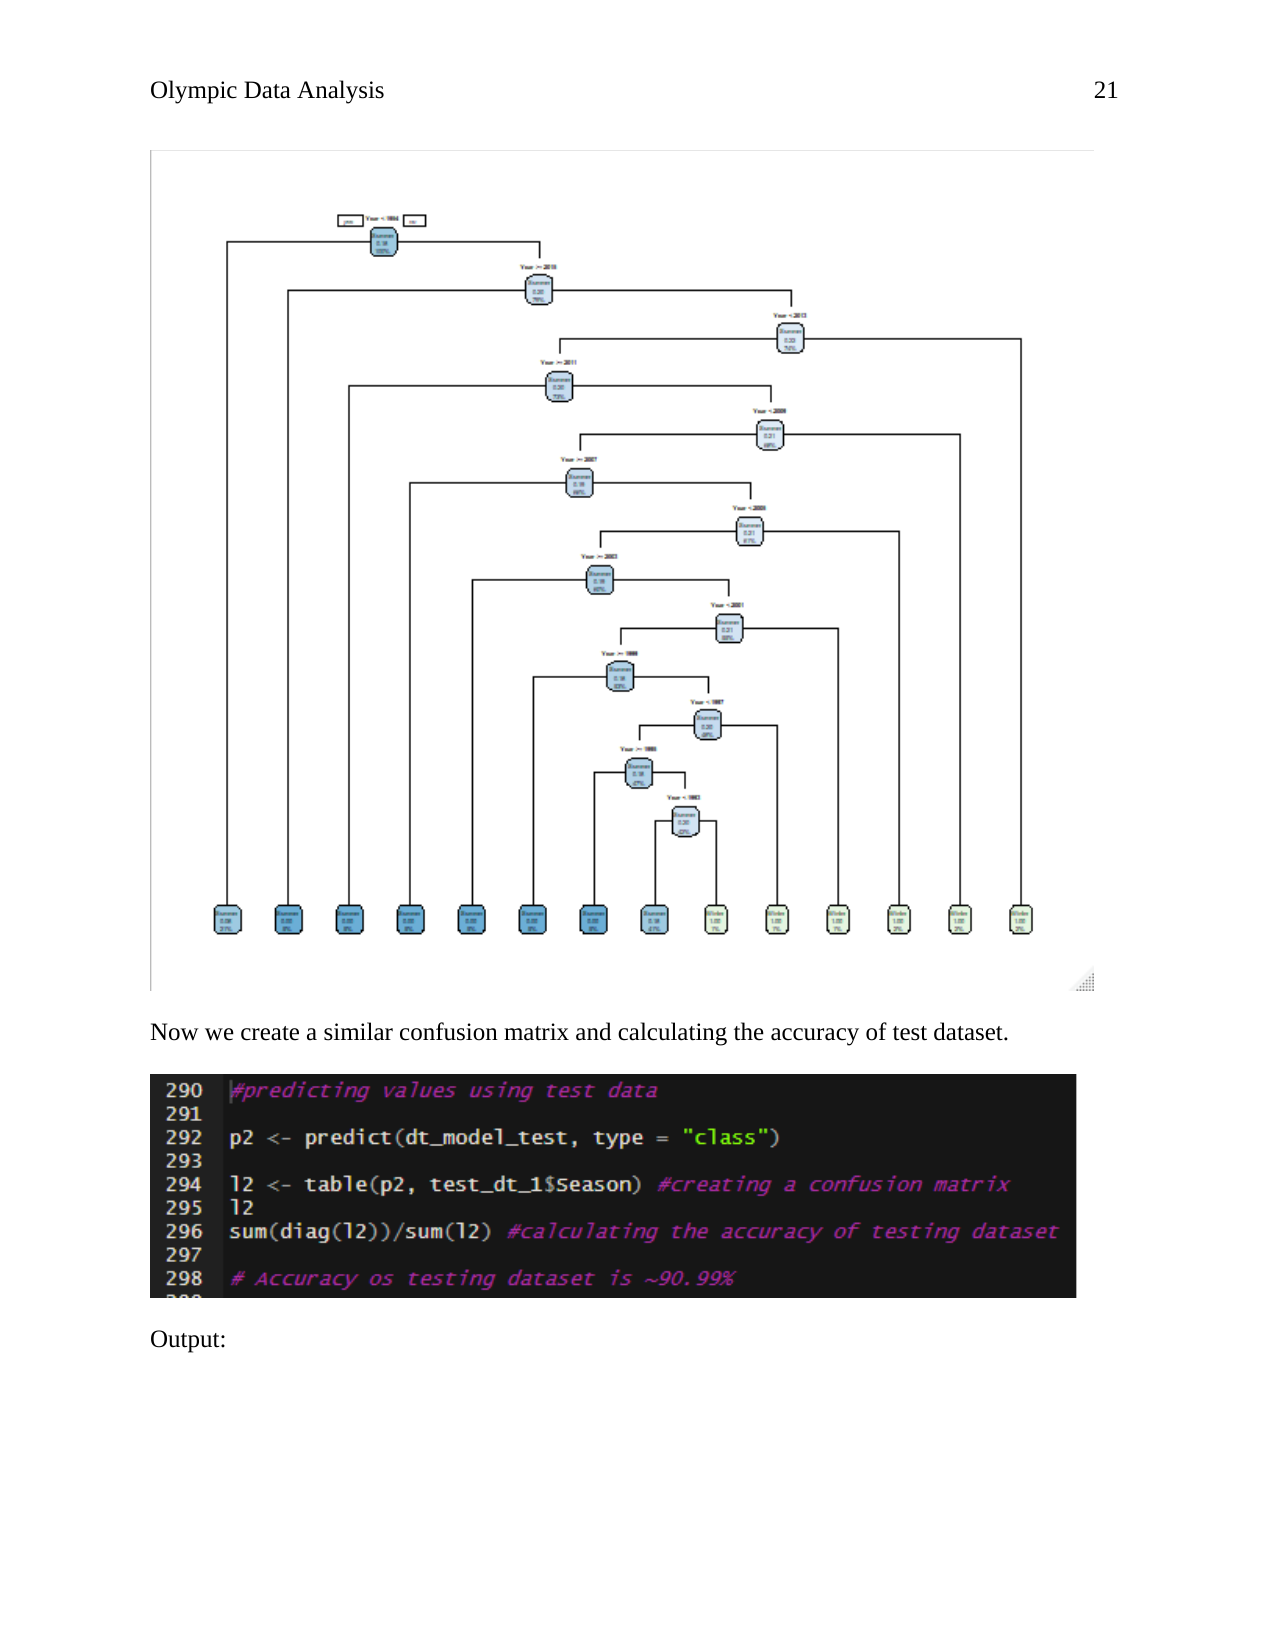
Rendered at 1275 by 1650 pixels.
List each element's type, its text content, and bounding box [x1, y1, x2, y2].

text Output: [150, 1324, 1125, 1353]
picture [150, 150, 1094, 991]
picture [150, 1074, 1077, 1298]
text Now we create a similar confusion matrix and calculating the accuracy of test dataset. [150, 1017, 1125, 1046]
